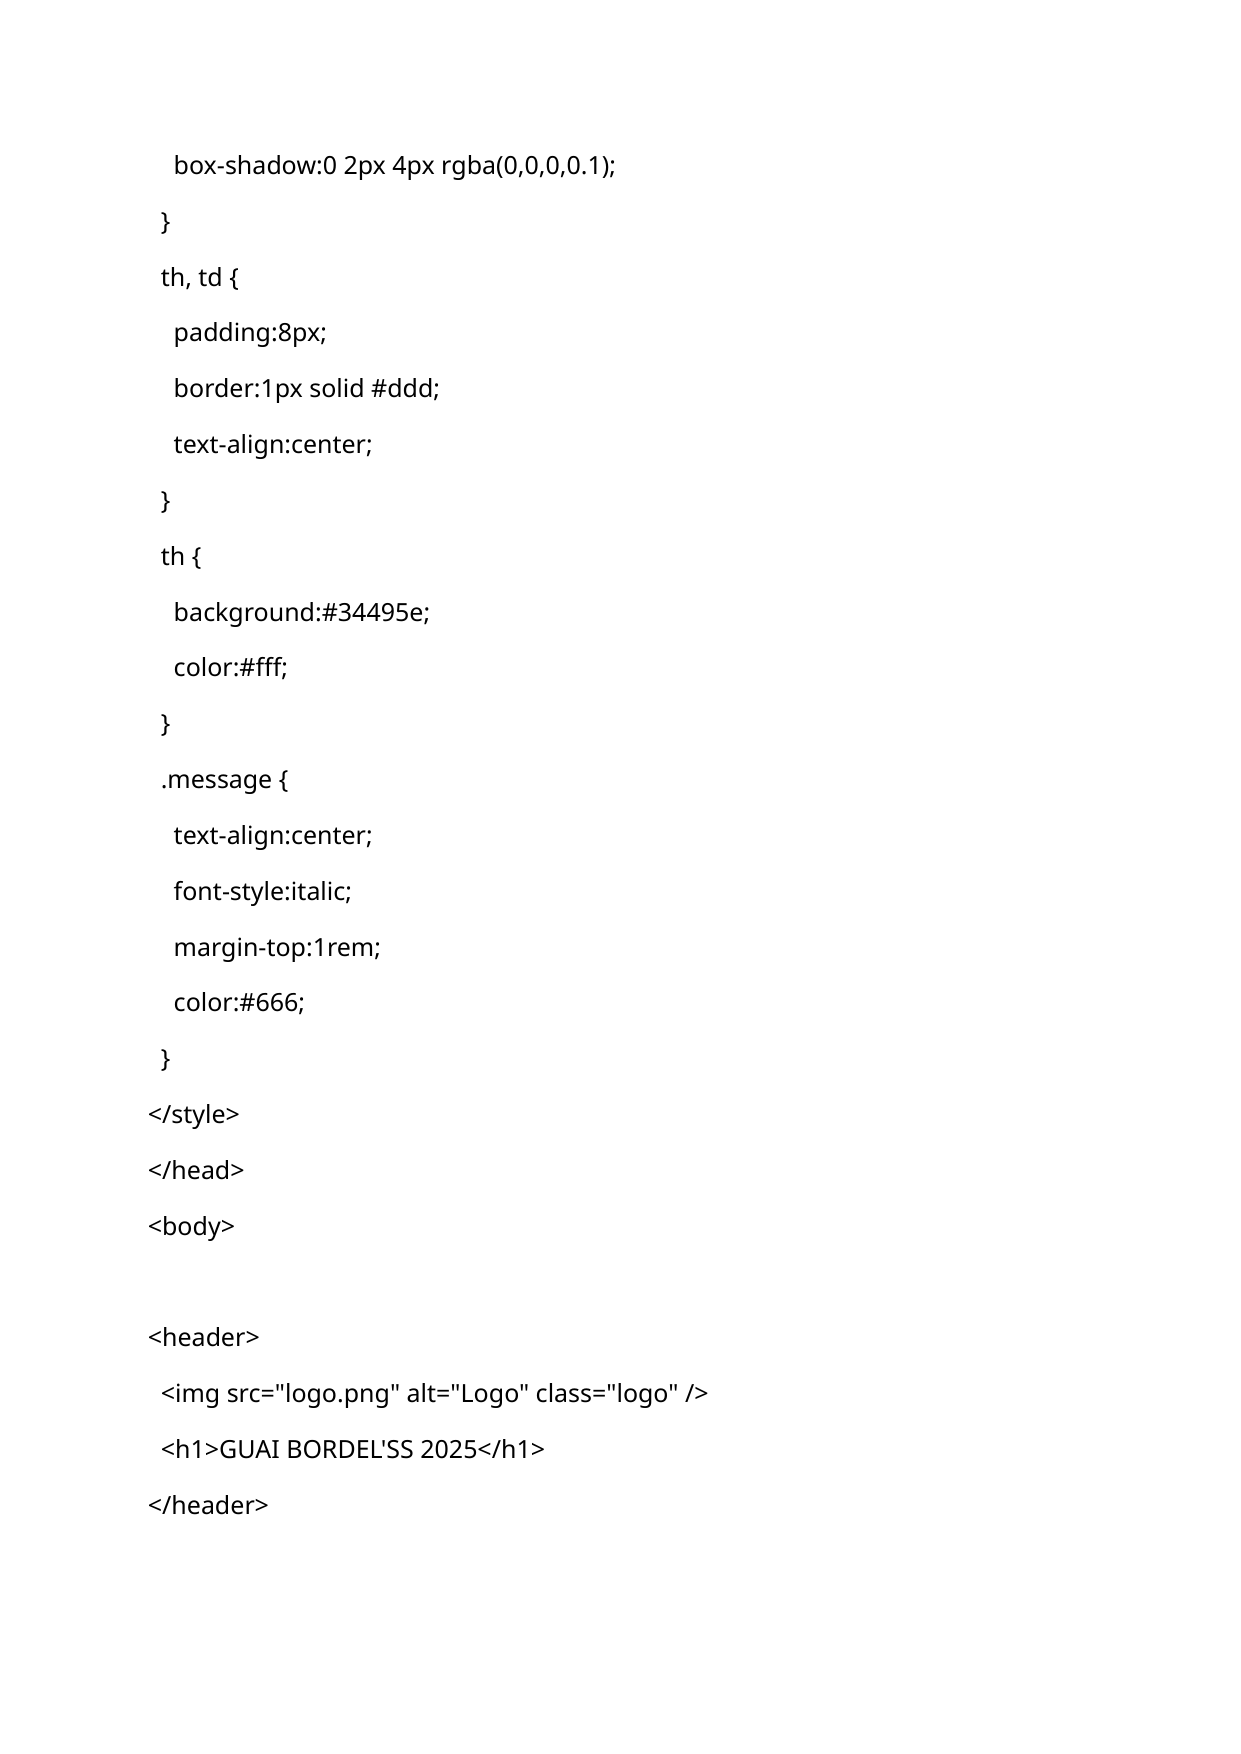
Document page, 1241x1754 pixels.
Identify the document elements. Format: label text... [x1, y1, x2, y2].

text } [148, 203, 1093, 237]
text <img src="logo.png" alt="Logo" class="logo" /> [148, 1376, 1093, 1410]
text <h1>GUAI BORDEL'SS 2025</h1> [148, 1432, 1093, 1466]
text color:#fff; [148, 650, 1093, 684]
text } [148, 706, 1093, 740]
text <body> [148, 1208, 1093, 1242]
text } [148, 1041, 1093, 1075]
text </style> [148, 1097, 1093, 1131]
text th, td { [148, 259, 1093, 293]
text </head> [148, 1153, 1093, 1187]
text .message { [148, 762, 1093, 796]
text </header> [148, 1488, 1093, 1522]
text border:1px solid #ddd; [148, 371, 1093, 405]
text margin-top:1rem; [148, 929, 1093, 963]
text font-style:italic; [148, 873, 1093, 907]
text th { [148, 538, 1093, 572]
text color:#666; [148, 985, 1093, 1019]
text text-align:center; [148, 427, 1093, 461]
text } [148, 483, 1093, 517]
text text-align:center; [148, 818, 1093, 852]
text <header> [148, 1320, 1093, 1354]
text box-shadow:0 2px 4px rgba(0,0,0,0.1); [148, 148, 1093, 182]
text padding:8px; [148, 315, 1093, 349]
text background:#34495e; [148, 594, 1093, 628]
